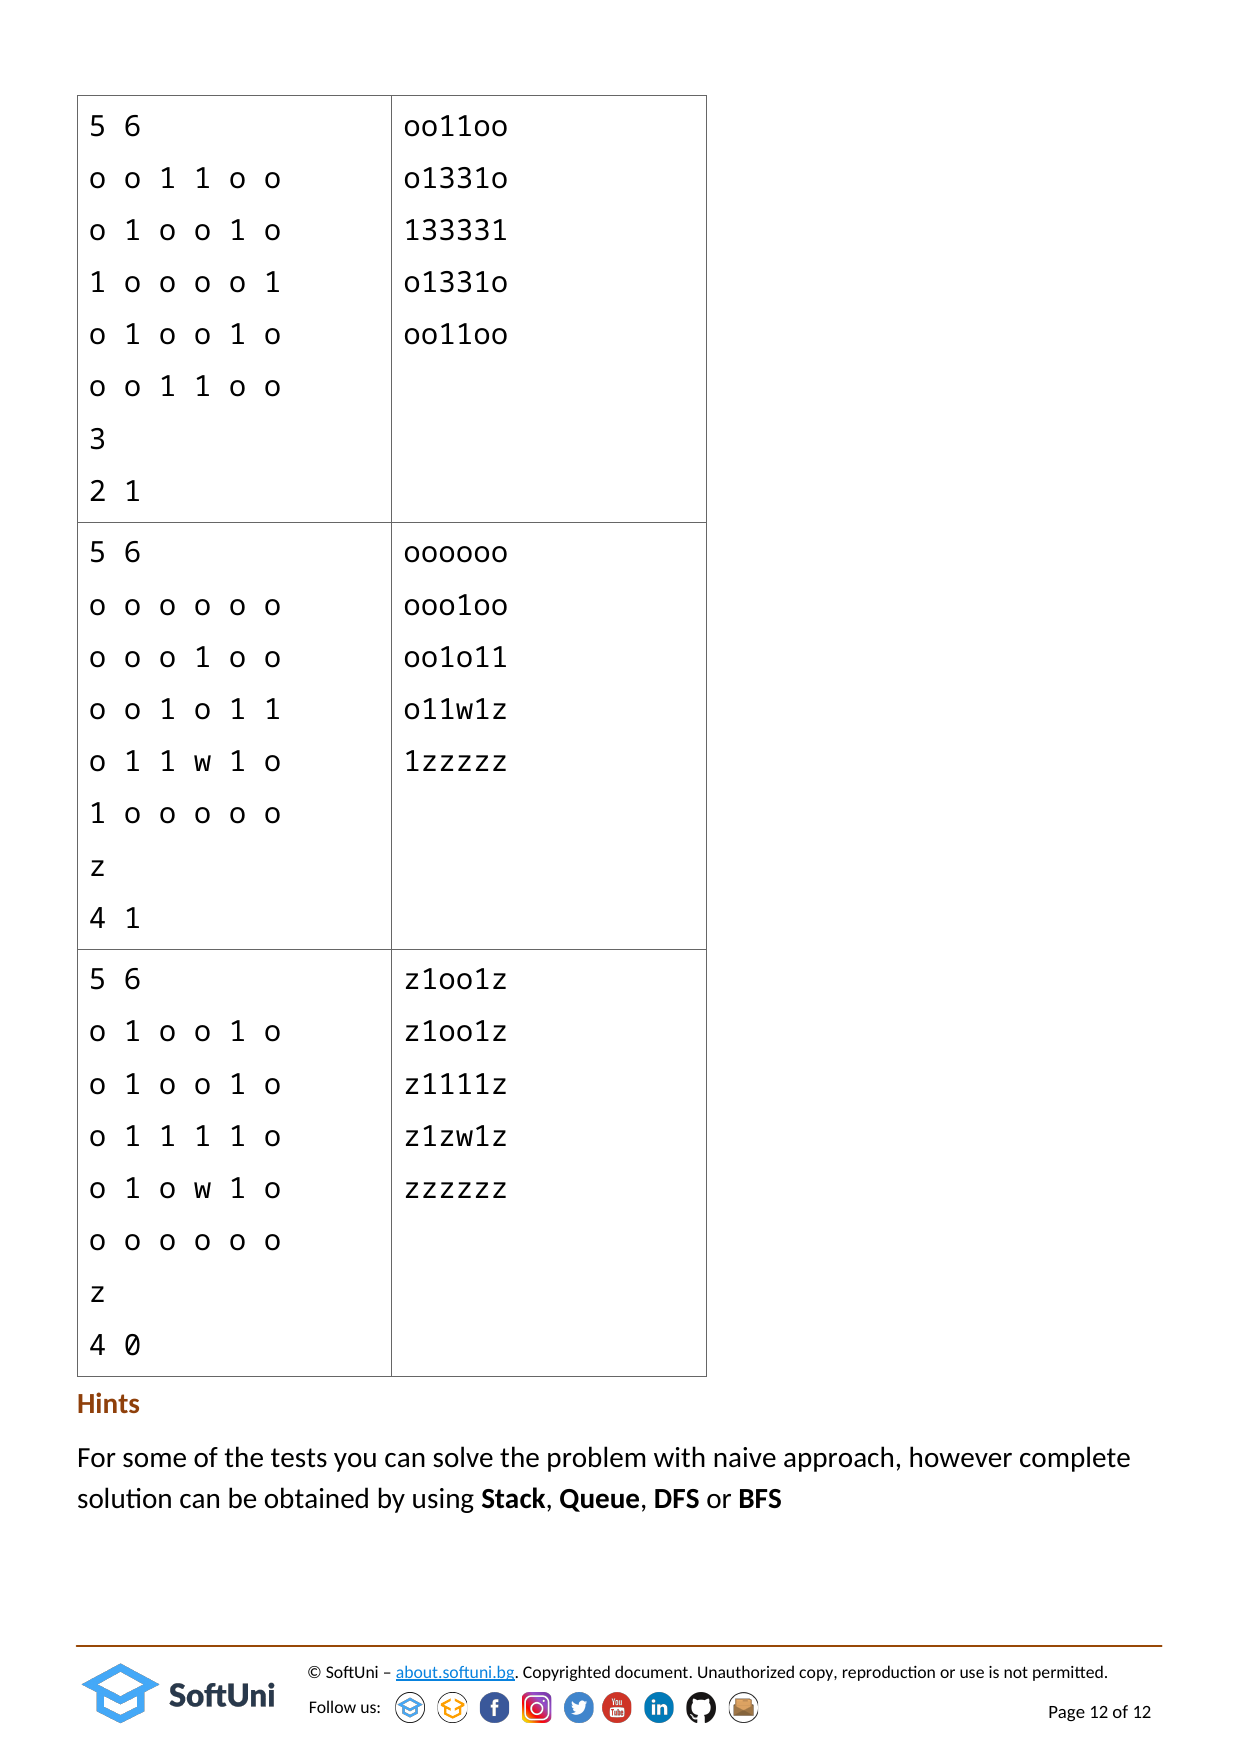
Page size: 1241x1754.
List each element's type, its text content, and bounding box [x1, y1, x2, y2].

picture [522, 1692, 552, 1723]
table_cell z1oo1z z1oo1z z1111z z1zw1z zzzzzz [392, 950, 706, 1376]
picture [437, 1692, 468, 1723]
picture [644, 1714, 653, 1723]
text Hints [77, 1385, 1163, 1421]
picture [728, 1692, 759, 1723]
picture [665, 1692, 674, 1701]
picture [479, 1692, 510, 1723]
table_cell 5 6 o 1 o o 1 o o 1 o o 1 o o 1 1 1 1 o o 1 o w 1 o o o o o o o z 4 0 [78, 950, 391, 1376]
picture [665, 1714, 674, 1723]
text For some of the tests you can solve the problem with naive approach, however complete solution can be obtained by using Stack, Queue, DFS or BFS [77, 1439, 1163, 1515]
picture [602, 1692, 632, 1723]
table_cell 5 6 o o 1 1 o o o 1 o o 1 o 1 o o o o 1 o 1 o o 1 o o o 1 1 o o 3 2 1 [78, 96, 391, 522]
picture [686, 1692, 716, 1723]
picture [658, 1705, 667, 1714]
picture [395, 1692, 425, 1723]
picture [644, 1692, 653, 1701]
picture [75, 1658, 281, 1729]
table_cell 5 6 o o o o o o o o o 1 o o o o 1 o 1 1 o 1 1 w 1 o 1 o o o o o z 4 1 [78, 523, 391, 949]
table_cell oo11oo o1331o 133331 o1331o oo11oo [392, 96, 706, 522]
table_cell oooooo ooo1oo oo1o11 o11w1z 1zzzzz [392, 523, 706, 949]
picture [564, 1692, 594, 1723]
